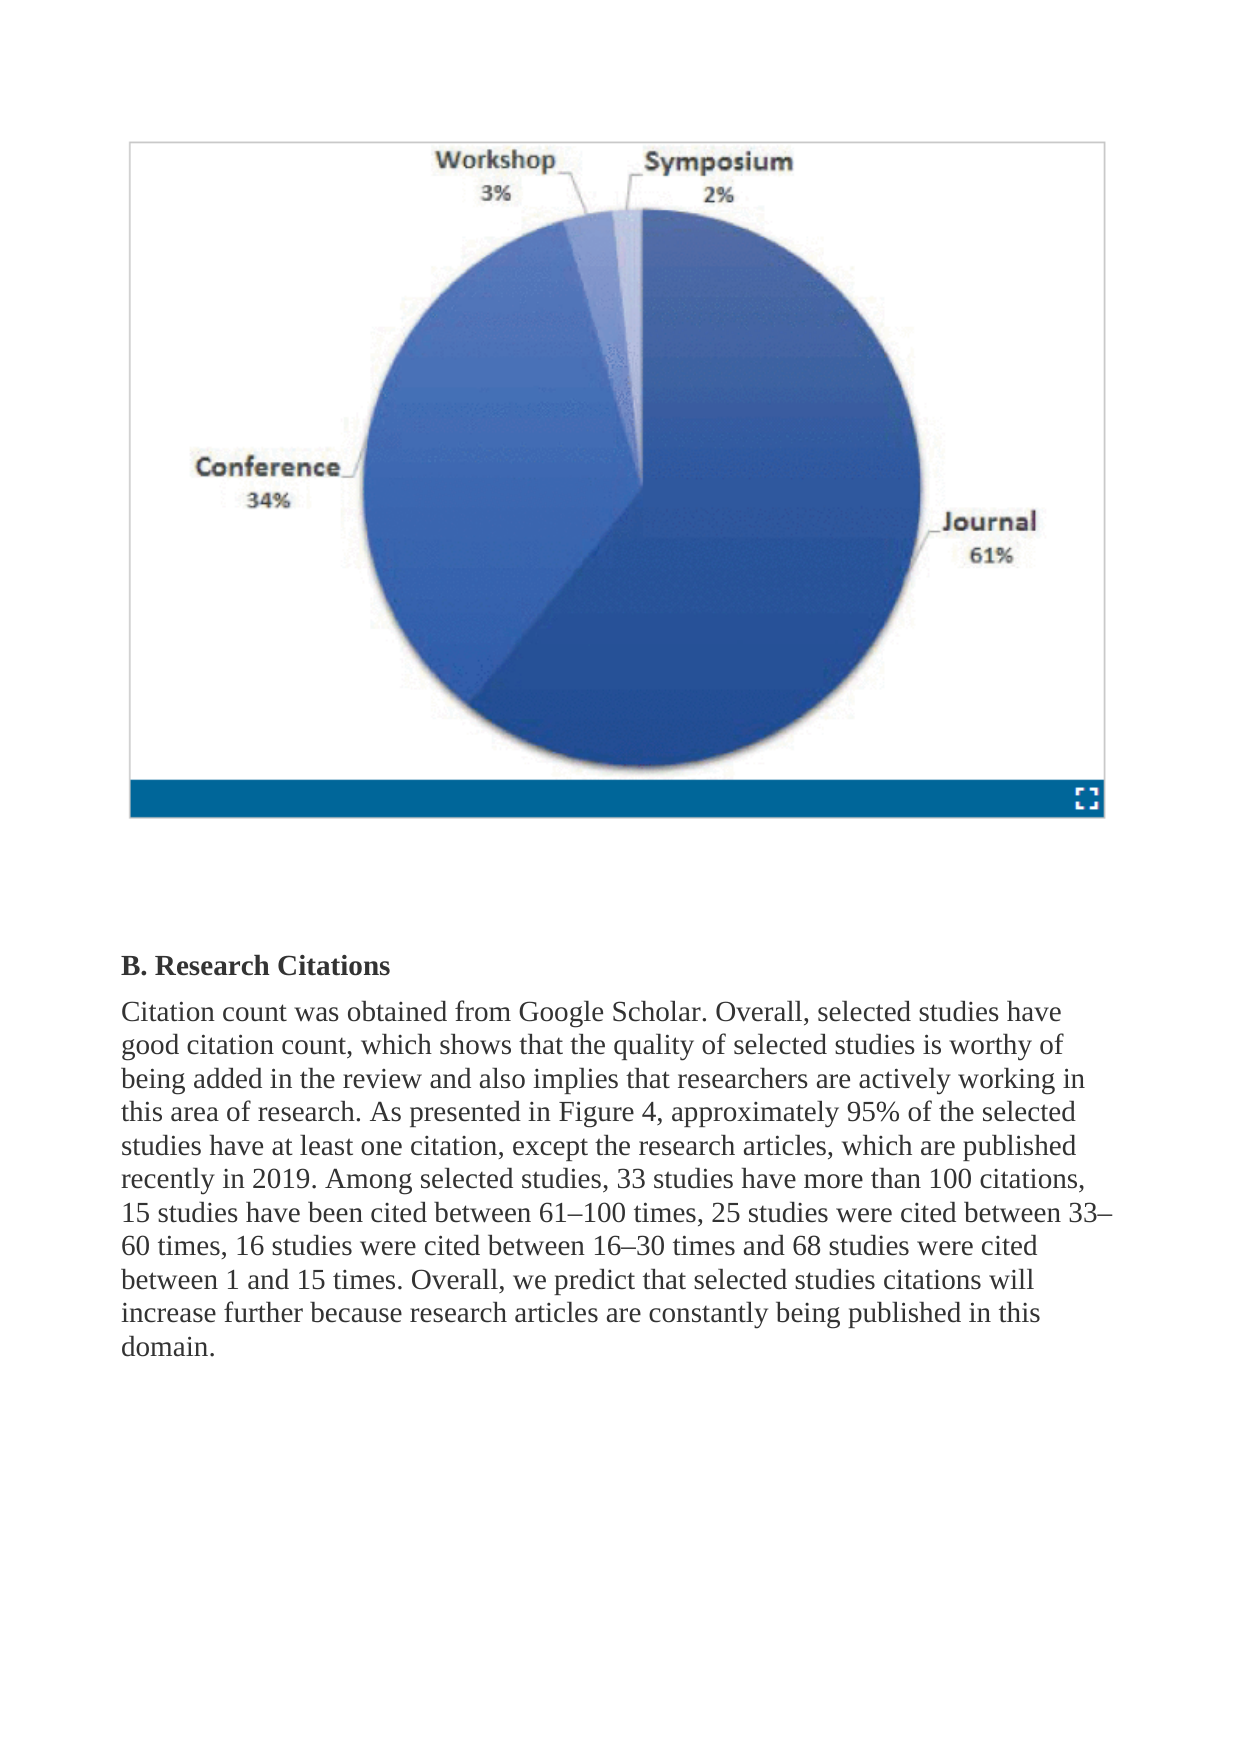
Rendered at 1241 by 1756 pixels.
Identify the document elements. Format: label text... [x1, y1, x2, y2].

subtitle B. Research Citations [121, 948, 1115, 981]
picture [120, 131, 1115, 833]
text Citation count was obtained from Google Scholar. Overall, selected studies have good citation count, which shows that the quality of selected studies is worthy of being added in the review and also implies that researchers are actively working in this area of research. As presented in Figure 4, approximately 95% of the selected studies have at least one citation, except the research articles, which are published recently in 2019. Among selected studies, 33 studies have more than 100 citations, 15 studies have been cited between 61–100 times, 25 studies were cited between 33–60 times, 16 studies were cited between 16–30 times and 68 studies were cited between 1 and 15 times. Overall, we predict that selected studies citations will increase further because research articles are constantly being published in this domain. [121, 994, 1115, 1363]
